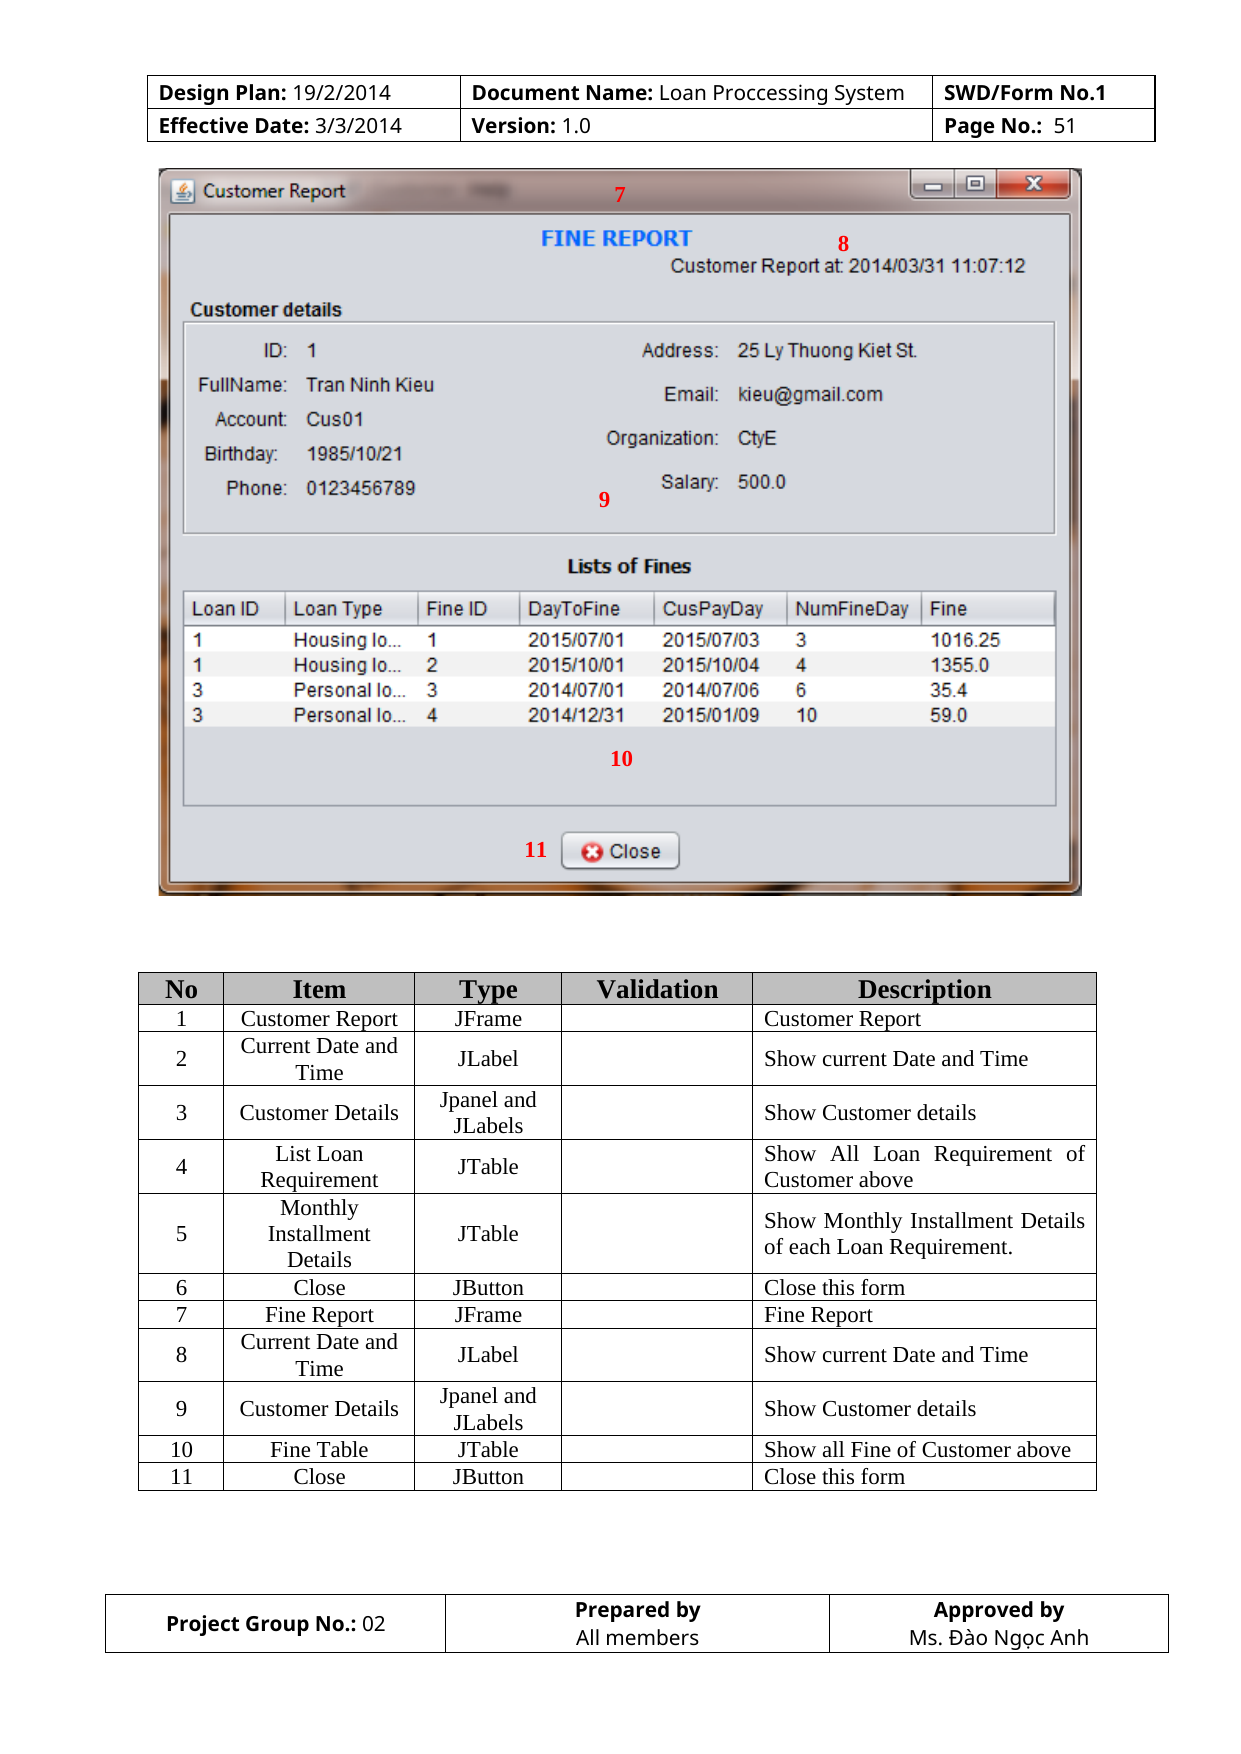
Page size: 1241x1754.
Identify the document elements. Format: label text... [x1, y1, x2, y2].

table_cell Close this form [753, 1274, 1096, 1300]
table_cell 11 [139, 1463, 223, 1490]
picture [158, 168, 1082, 896]
table_cell Current Date and Time [224, 1329, 414, 1381]
table_header Item [224, 973, 414, 1004]
table_cell [562, 1329, 752, 1381]
table_cell JLabel [415, 1329, 561, 1381]
table_header No [139, 973, 223, 1004]
table_cell Show current Date and Time [753, 1329, 1096, 1381]
table_cell [562, 1140, 752, 1192]
table_cell Fine Report [224, 1301, 414, 1327]
table_cell Fine Table [224, 1436, 414, 1462]
table_cell Show current Date and Time [753, 1032, 1096, 1085]
table_cell Jpanel and JLabels [415, 1086, 561, 1139]
table_cell JButton [415, 1463, 561, 1490]
table_cell [562, 1032, 752, 1085]
table_cell [562, 1382, 752, 1435]
table_cell Customer Report [753, 1005, 1096, 1031]
table_cell [562, 1463, 752, 1490]
table_cell [562, 1301, 752, 1327]
table_cell JTable [415, 1140, 561, 1192]
table_cell Show All Loan Requirement of Customer above [753, 1140, 1096, 1192]
table_cell JButton [415, 1274, 561, 1300]
table_cell 2 [139, 1032, 223, 1085]
table_cell Close [224, 1274, 414, 1300]
table_cell Current Date and Time [224, 1032, 414, 1085]
table_cell 5 [139, 1194, 223, 1273]
table_cell [562, 1274, 752, 1300]
table_cell JTable [415, 1194, 561, 1273]
table_cell Fine Report [753, 1301, 1096, 1327]
table_header Validation [562, 973, 752, 1004]
table_cell Show all Fine of Customer above [753, 1436, 1096, 1462]
table_cell List Loan Requirement [224, 1140, 414, 1192]
table_cell JFrame [415, 1301, 561, 1327]
table_cell Show Monthly Installment Details of each Loan Requirement. [753, 1194, 1096, 1273]
table_cell Jpanel and JLabels [415, 1382, 561, 1435]
table_cell Show Customer details [753, 1382, 1096, 1435]
table_cell 3 [139, 1086, 223, 1139]
table_cell JLabel [415, 1032, 561, 1085]
table_cell JFrame [415, 1005, 561, 1031]
table_cell 10 [139, 1436, 223, 1462]
table_cell Monthly Installment Details [224, 1194, 414, 1273]
table_cell Customer Report [224, 1005, 414, 1031]
table_cell [562, 1194, 752, 1273]
table_cell 6 [139, 1274, 223, 1300]
table_cell JTable [415, 1436, 561, 1462]
table_cell [562, 1005, 752, 1031]
table_cell Close this form [753, 1463, 1096, 1490]
table_cell Show Customer details [753, 1086, 1096, 1139]
table_cell 4 [139, 1140, 223, 1192]
table_cell Close [224, 1463, 414, 1490]
table_header Description [753, 973, 1096, 1004]
table_cell [562, 1086, 752, 1139]
table_header Type [415, 973, 561, 1004]
table_cell [562, 1436, 752, 1462]
table_cell 8 [139, 1329, 223, 1381]
table_cell 1 [139, 1005, 223, 1031]
table_cell 9 [139, 1382, 223, 1435]
table_cell Customer Details [224, 1086, 414, 1139]
table_cell 7 [139, 1301, 223, 1327]
table_cell Customer Details [224, 1382, 414, 1435]
